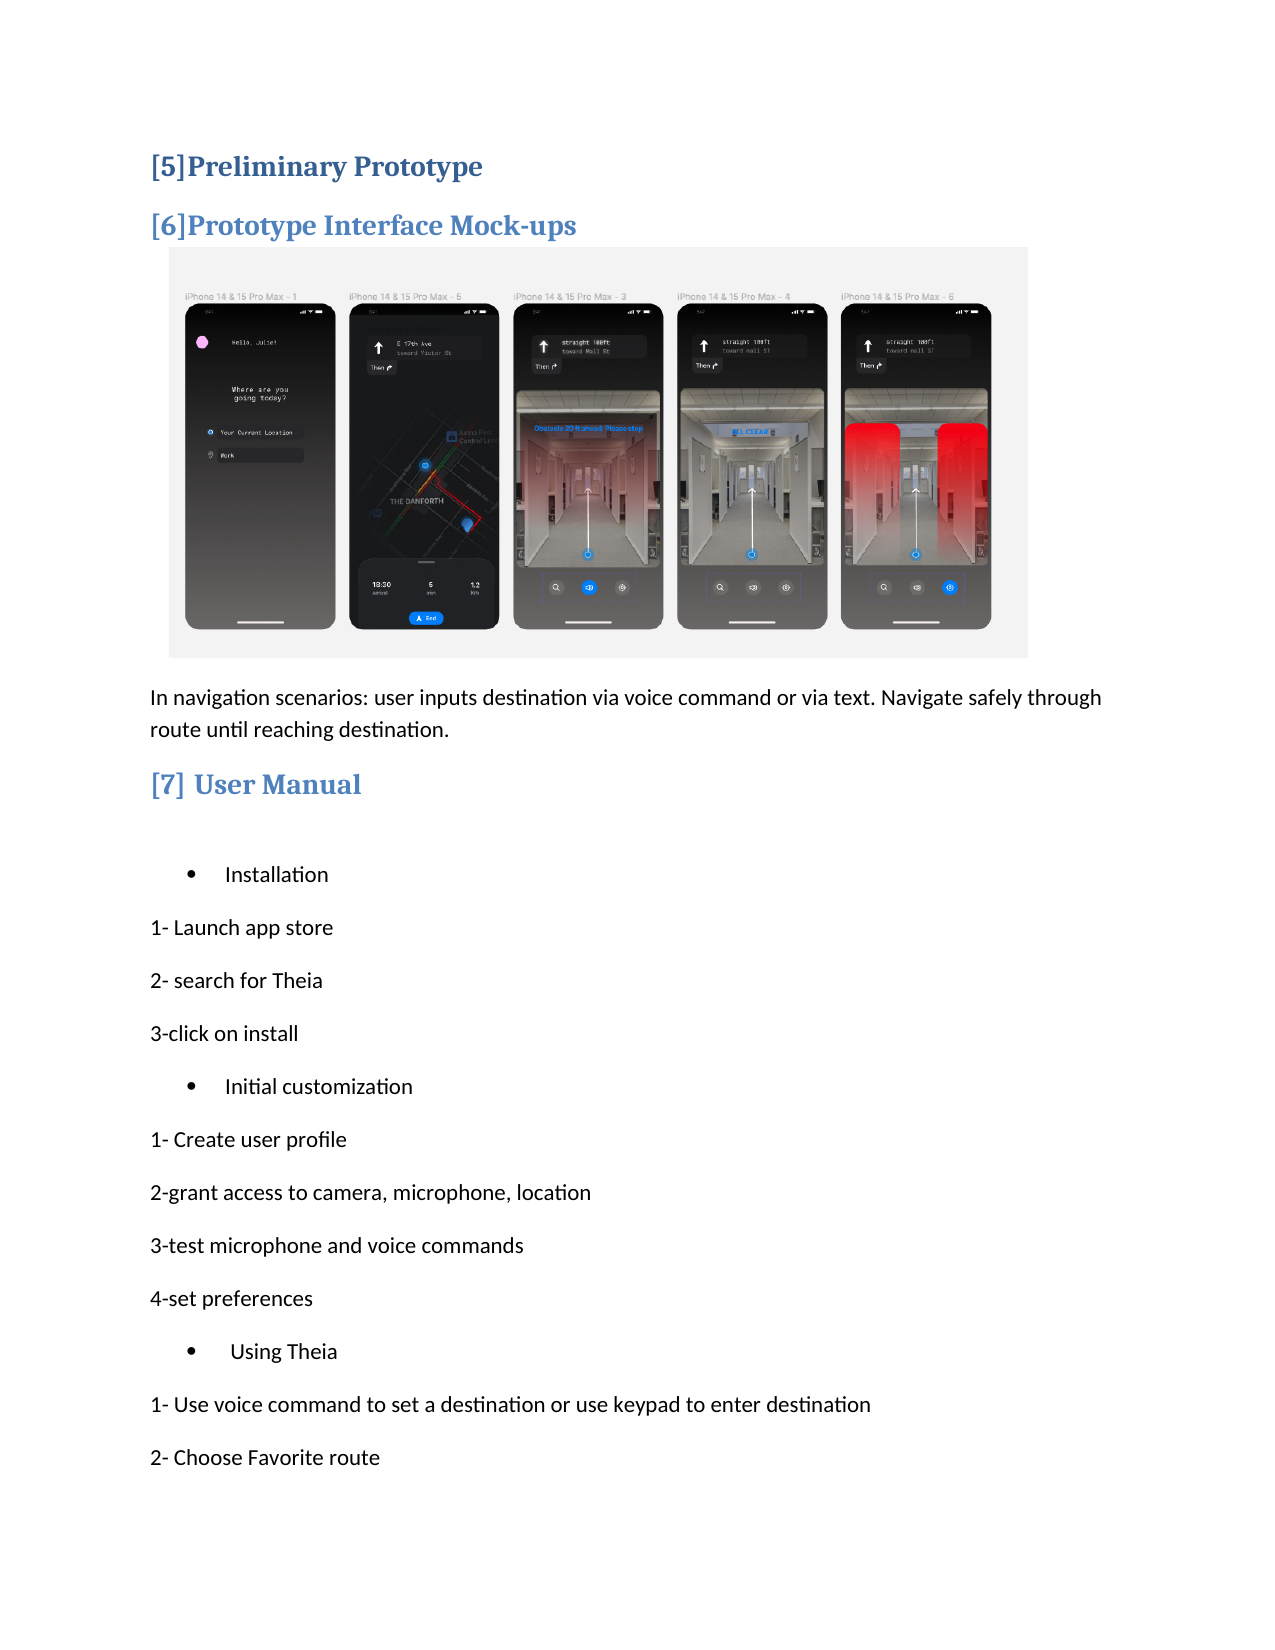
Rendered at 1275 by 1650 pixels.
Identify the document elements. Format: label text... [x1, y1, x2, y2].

text In navigation scenarios: user inputs destination via voice command or via text. Navigate safely through route until reaching destination. [150, 683, 1125, 743]
text 1- Use voice command to set a destination or use keypad to enter destination [150, 1390, 1125, 1418]
list Installation [187, 860, 1125, 888]
subtitle Prototype Interface Mock-ups [150, 209, 1125, 243]
text 2- search for Theia [150, 966, 1125, 994]
text 4-set preferences [150, 1284, 1125, 1312]
text 3-test microphone and voice commands [150, 1231, 1125, 1259]
text 2-grant access to camera, microphone, location [150, 1178, 1125, 1206]
list Initial customization [187, 1072, 1125, 1100]
text 3-click on install [150, 1019, 1125, 1047]
list Using Theia [187, 1337, 1125, 1365]
subtitle User Manual [150, 768, 1125, 802]
text 1- Launch app store [150, 913, 1125, 941]
text 2- Choose Favorite route [150, 1443, 1125, 1471]
subtitle Preliminary Prototype [150, 150, 1125, 183]
text 1- Create user profile [150, 1125, 1125, 1153]
